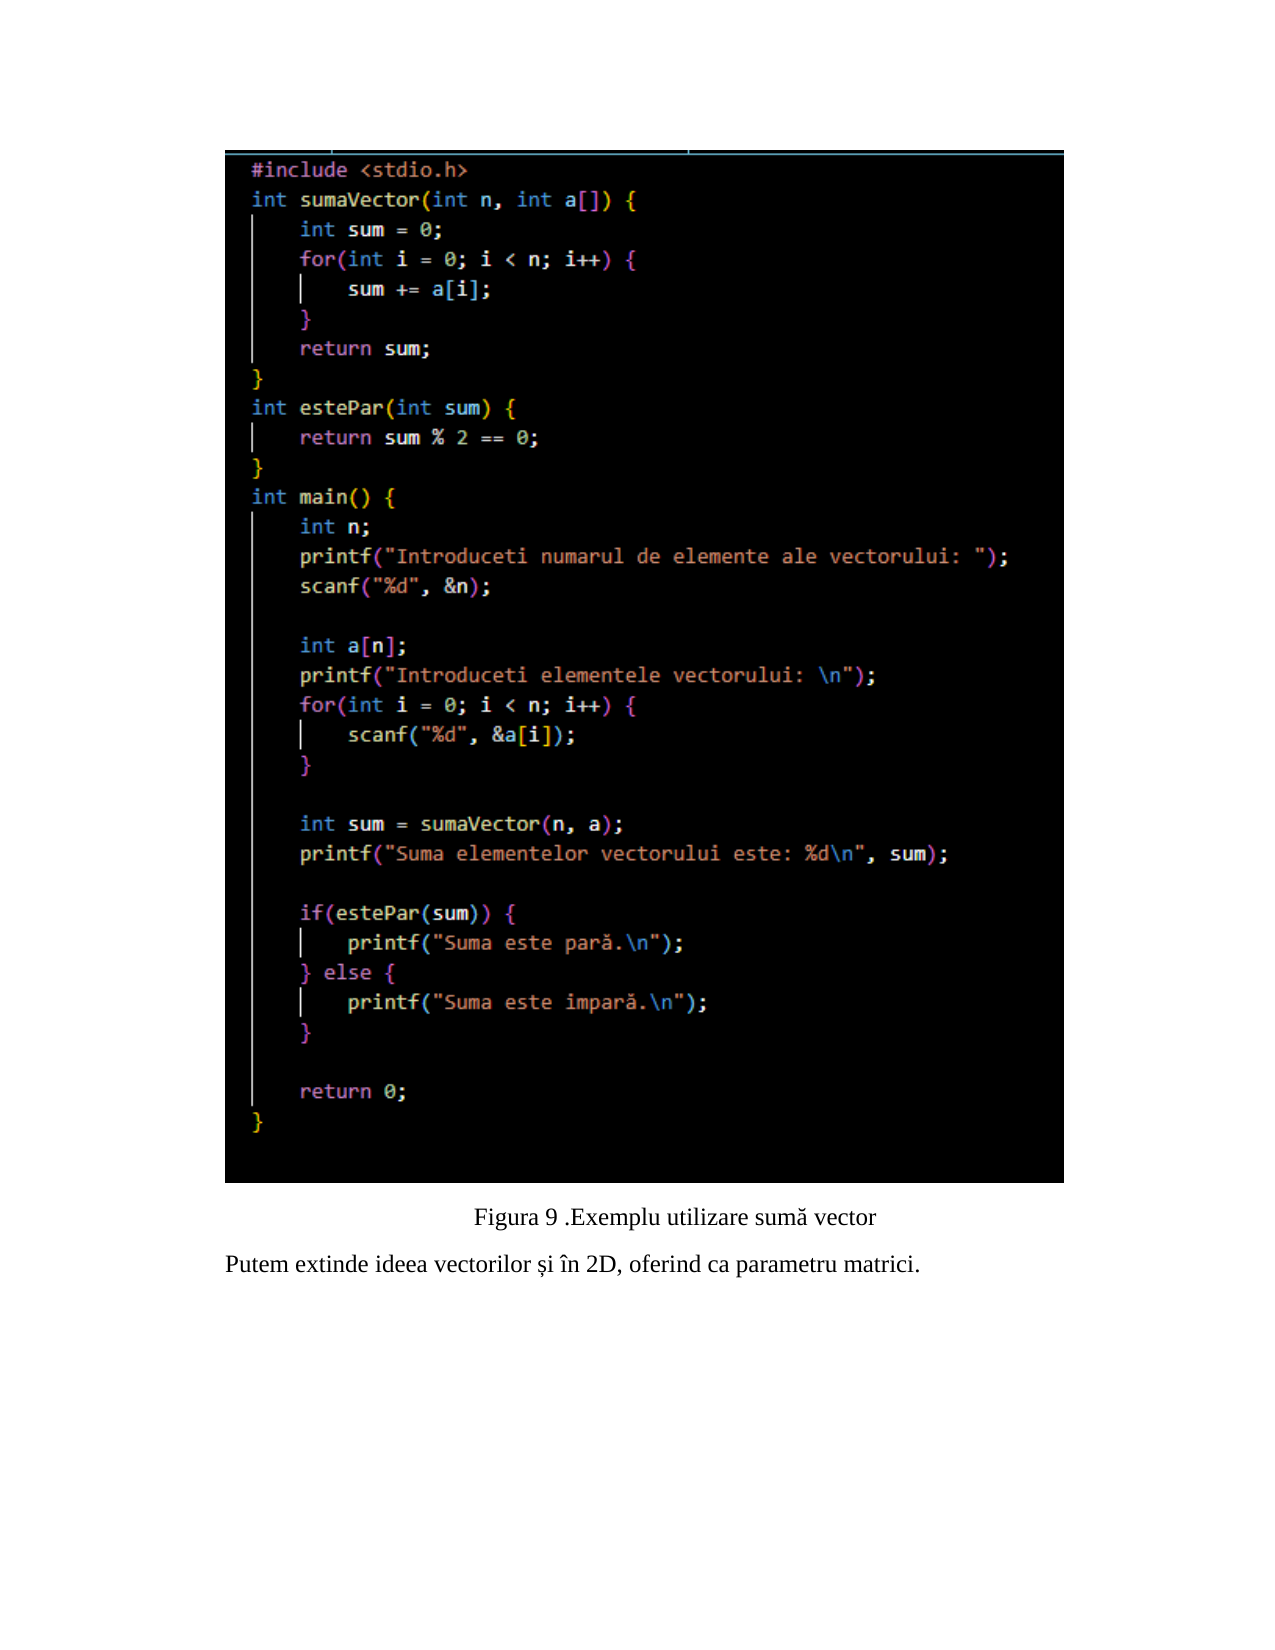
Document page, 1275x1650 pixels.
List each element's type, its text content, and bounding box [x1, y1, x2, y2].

text Figura 9 .Exemplu utilizare sumă vector [150, 1202, 1125, 1231]
text Putem extinde ideea vectorilor și în 2D, oferind ca parametru matrici. [150, 1249, 1125, 1278]
picture [225, 150, 1064, 1183]
